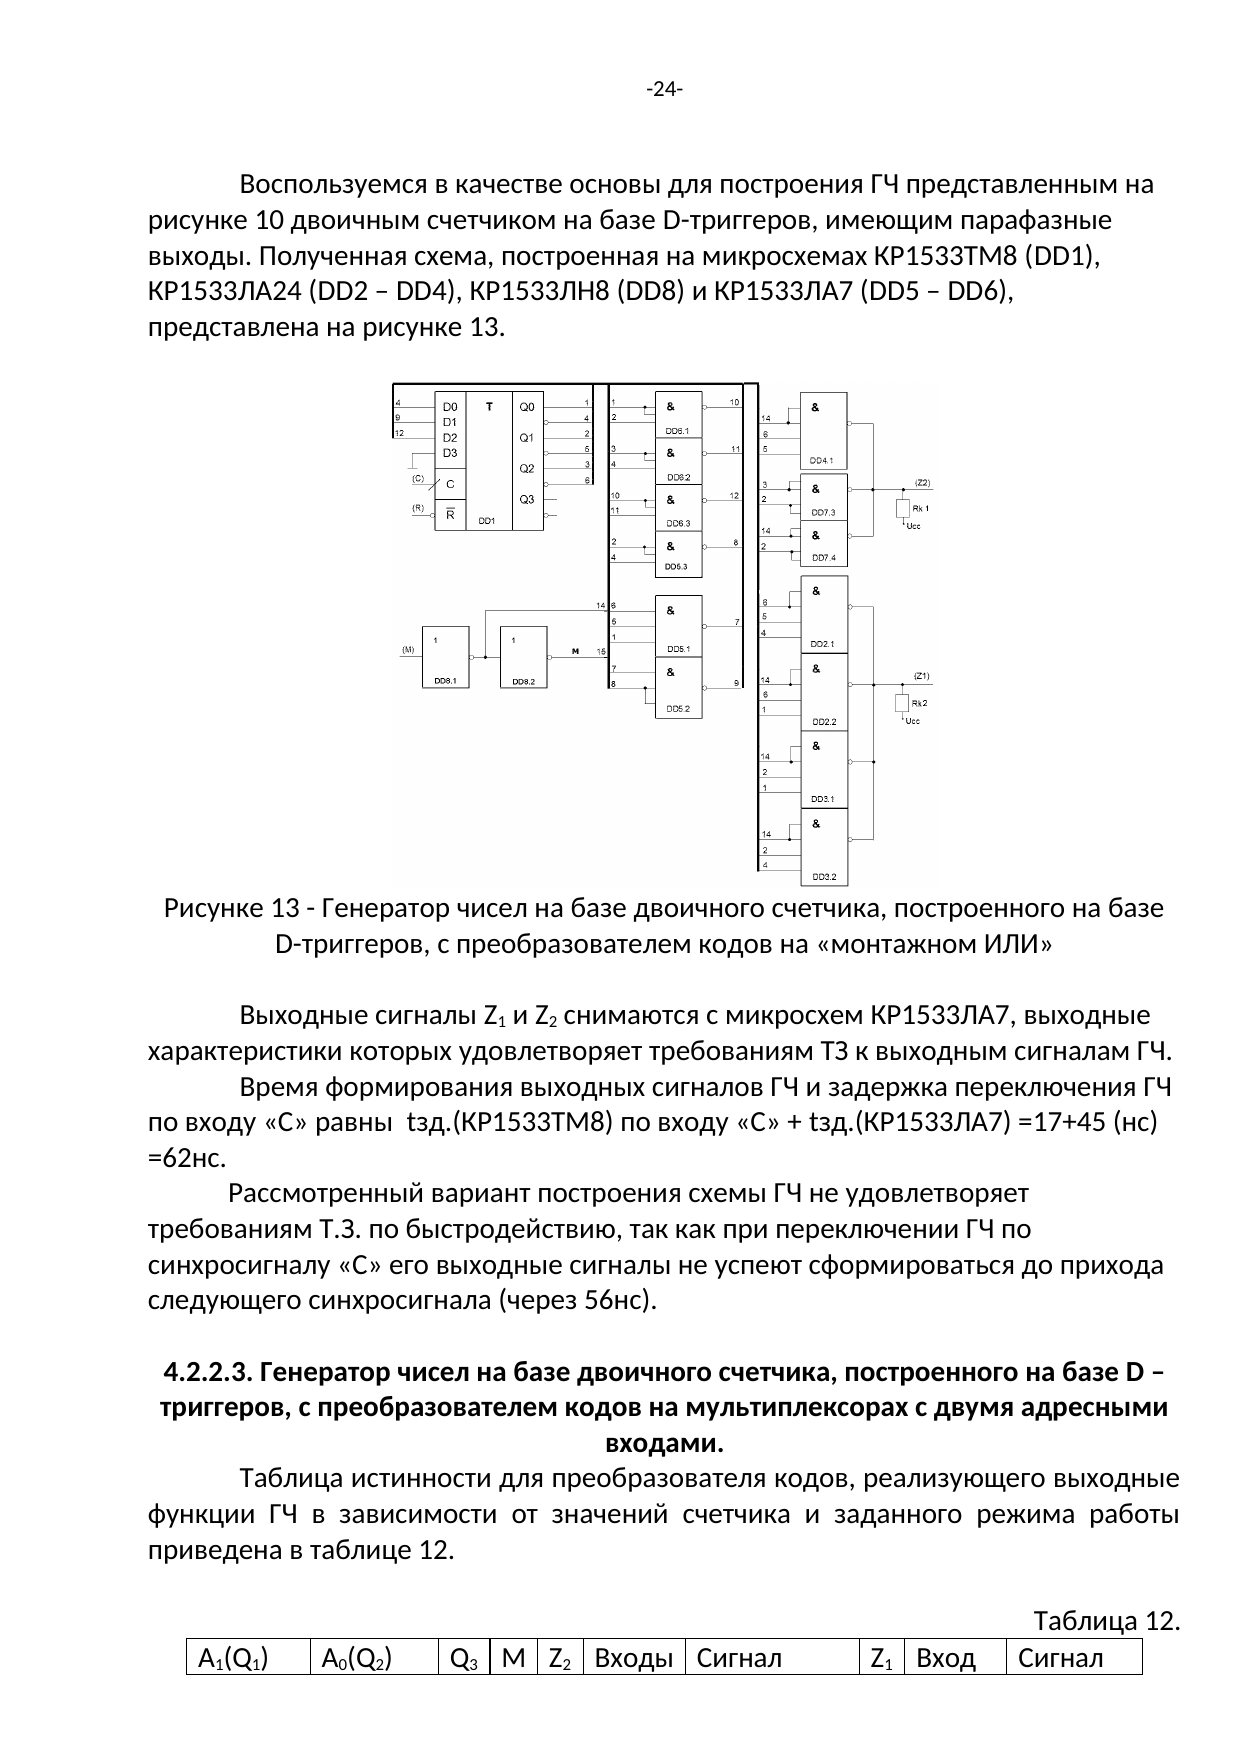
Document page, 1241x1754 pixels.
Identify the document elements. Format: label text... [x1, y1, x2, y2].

table_header Z1 [860, 1639, 904, 1674]
table_header Входы [584, 1639, 685, 1674]
table_header Z2 [538, 1639, 583, 1674]
text Таблица 12. [148, 1602, 1181, 1638]
table_header А1(Q1) [187, 1639, 310, 1674]
text Выходные сигналы Z1 и Z2 снимаются с микросхем КР1533ЛА7, выходные характеристики которых удовлетворяет требованиям ТЗ к выходным сигналам ГЧ. [148, 996, 1181, 1068]
table_header Сигнал [686, 1639, 859, 1674]
table_header Входы [905, 1639, 1006, 1674]
table_header М [491, 1639, 537, 1674]
text 4.2.2.3. Генератор чисел на базе двоичного счетчика, построенного на базе D – триггеров, с преобразователем кодов на мультиплексорах с двумя адресными входами. [148, 1353, 1181, 1459]
text Рассмотренный вариант построения схемы ГЧ не удовлетворяет требованиям Т.З. по быстродействию, так как при переключении ГЧ по синхросигналу «С» его выходные сигналы не успеют сформироваться до прихода следующего синхросигнала (через 56нс). [148, 1174, 1181, 1317]
text Таблица истинности для преобразователя кодов, реализующего выходные функции ГЧ в зависимости от значений счетчика и заданного режима работы приведена в таблице 12. [148, 1459, 1181, 1566]
table_header A0(Q2) [311, 1639, 438, 1674]
table_header Q3 [439, 1639, 489, 1674]
picture [389, 379, 940, 890]
table_header Сигнал [1007, 1639, 1142, 1674]
text Время формирования выходных сигналов ГЧ и задержка переключения ГЧ по входу «С» равны tзд.(КР1533ТМ8) по входу «С» + tзд.(КР1533ЛА7) =17+45 (нс) =62нс. [148, 1068, 1181, 1174]
text Рисунке 13 - Генератор чисел на базе двоичного счетчика, построенного на базе D-триггеров, с преобразователем кодов на «монтажном ИЛИ» [148, 889, 1181, 961]
text Воспользуемся в качестве основы для построения ГЧ представленным на рисунке 10 двоичным счетчиком на базе D-триггеров, имеющим парафазные выходы. Полученная схема, построенная на микросхемах КР1533ТМ8 (DD1), КР1533ЛА24 (DD2 – DD4), КР1533ЛН8 (DD8) и КР1533ЛА7 (DD5 – DD6), представлена на рисунке 13. [148, 166, 1181, 344]
